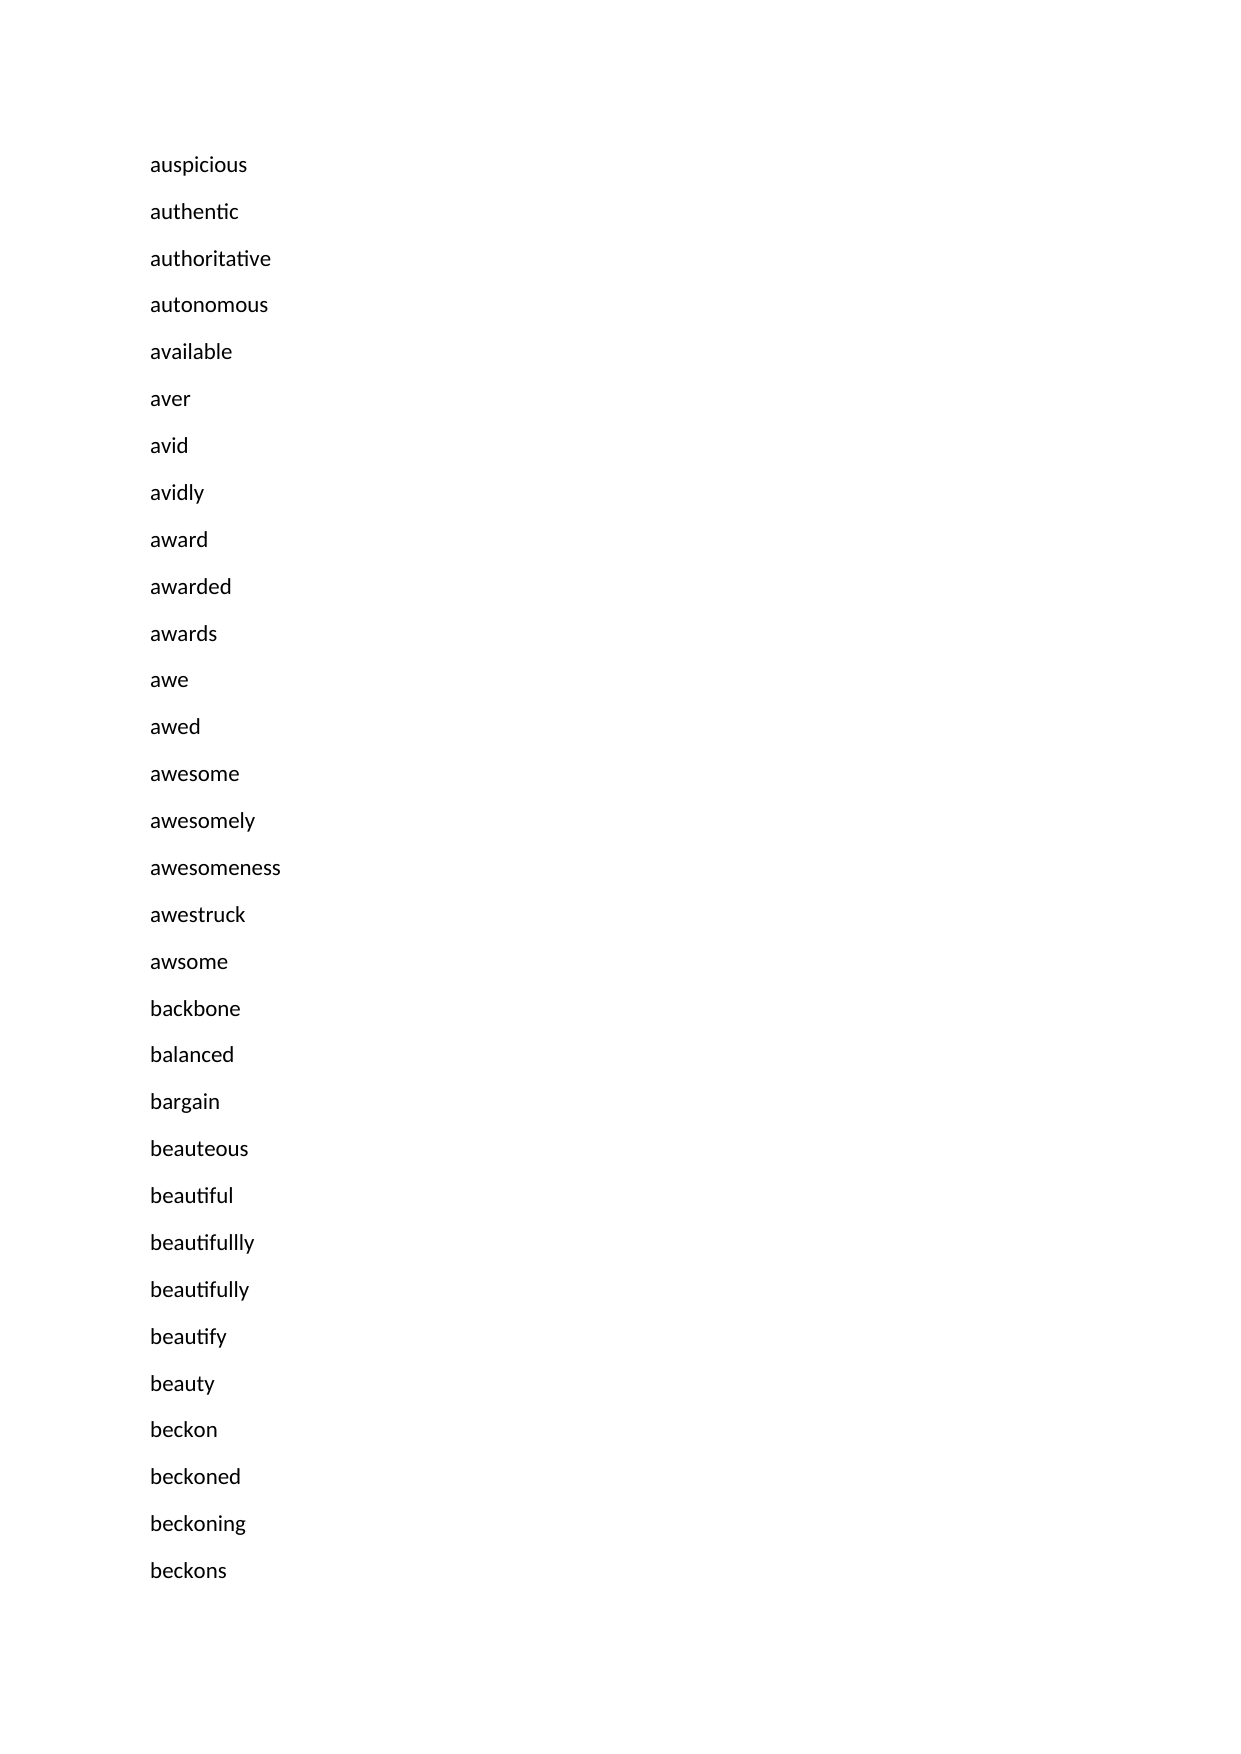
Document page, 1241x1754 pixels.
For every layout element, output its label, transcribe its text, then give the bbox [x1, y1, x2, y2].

text available [150, 337, 1090, 366]
text beckon [150, 1416, 1090, 1444]
text beauteous [150, 1134, 1090, 1162]
text avidly [150, 478, 1090, 506]
text awesomely [150, 806, 1090, 834]
text backbone [150, 994, 1090, 1022]
text beautifully [150, 1275, 1090, 1303]
text beckoned [150, 1462, 1090, 1491]
text beautifullly [150, 1228, 1090, 1256]
text authentic [150, 197, 1090, 225]
text avid [150, 431, 1090, 459]
text beckoning [150, 1509, 1090, 1537]
text awards [150, 619, 1090, 647]
text balanced [150, 1041, 1090, 1069]
text awsome [150, 947, 1090, 975]
text awesome [150, 759, 1090, 787]
text awe [150, 666, 1090, 694]
text awed [150, 712, 1090, 741]
text auspicious [150, 150, 1090, 178]
text awestruck [150, 900, 1090, 928]
text beautify [150, 1322, 1090, 1350]
text authoritative [150, 244, 1090, 272]
text autonomous [150, 291, 1090, 319]
text bargain [150, 1087, 1090, 1116]
text aver [150, 384, 1090, 412]
text awesomeness [150, 853, 1090, 881]
text award [150, 525, 1090, 553]
text beautiful [150, 1181, 1090, 1209]
text awarded [150, 572, 1090, 600]
text beauty [150, 1369, 1090, 1397]
text beckons [150, 1556, 1090, 1584]
